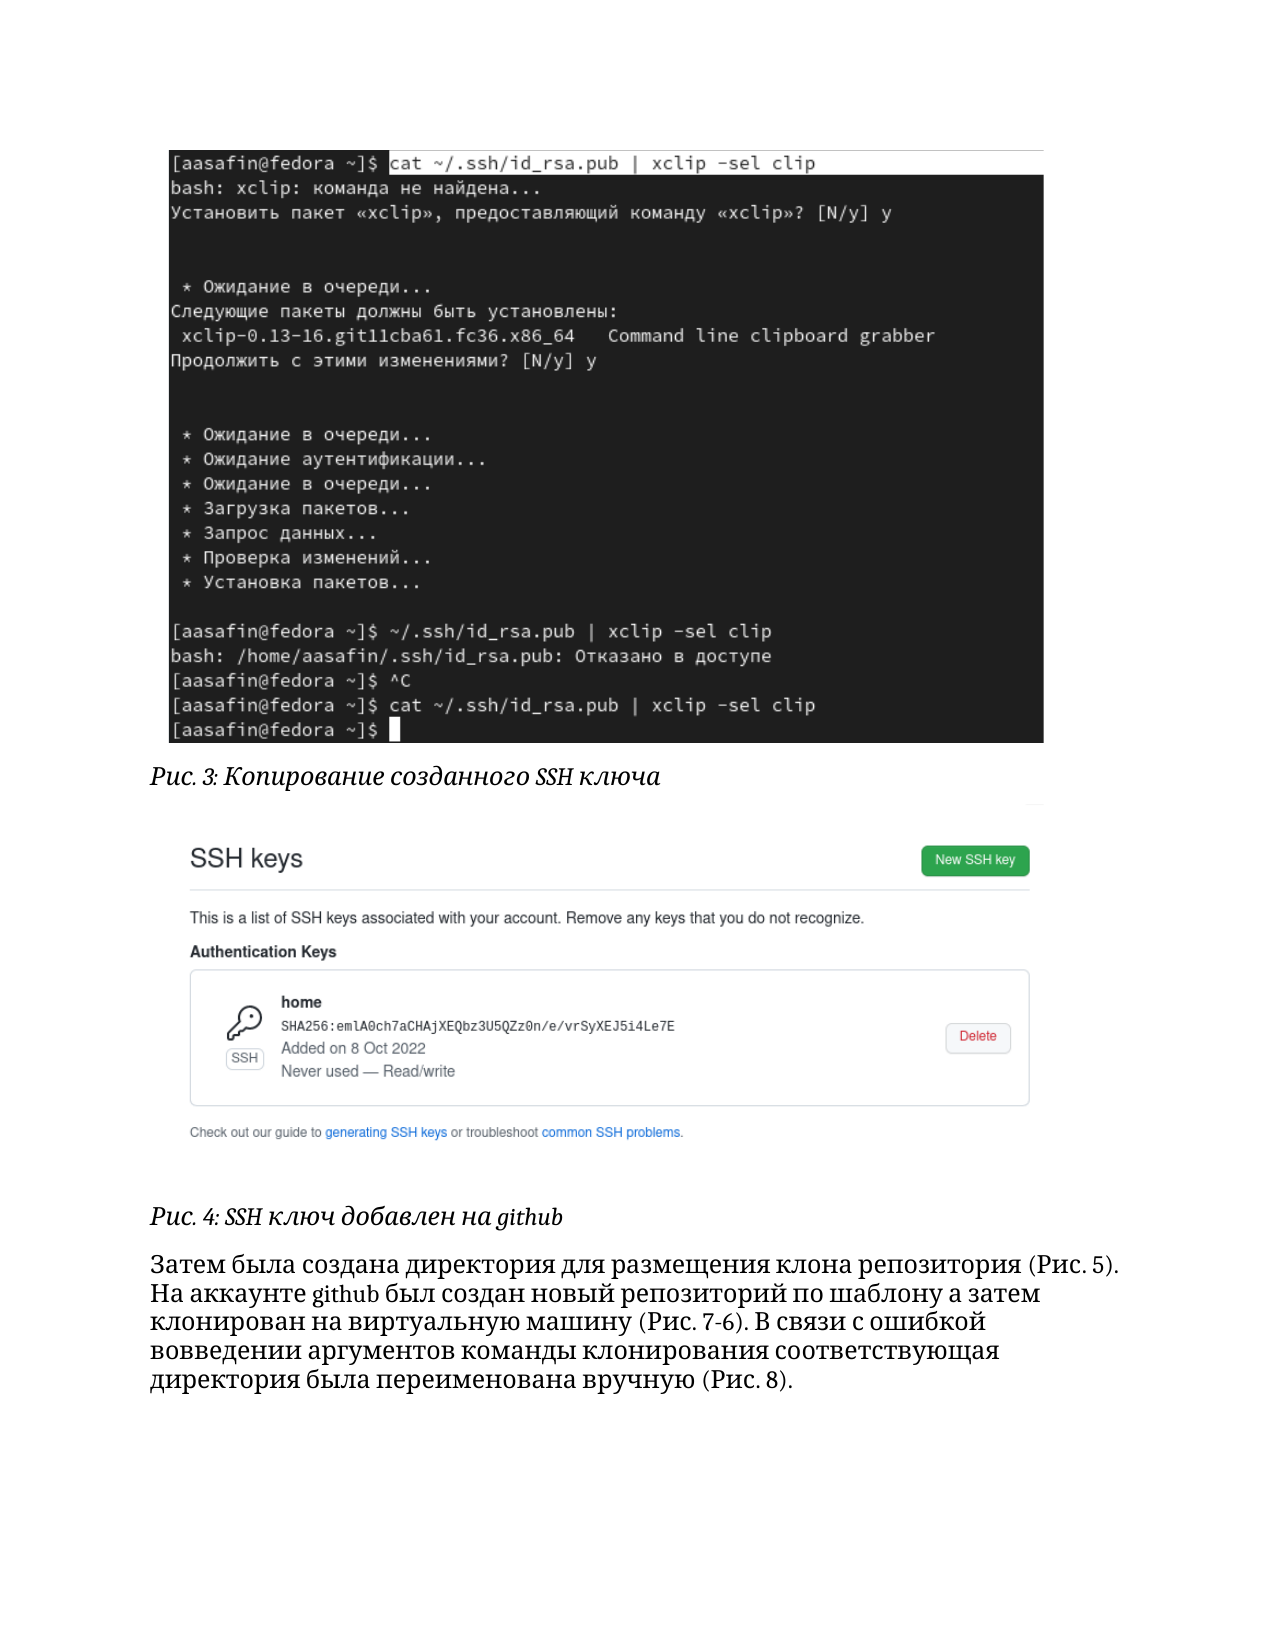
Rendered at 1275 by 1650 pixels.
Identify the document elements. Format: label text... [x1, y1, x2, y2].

picture [168, 150, 1044, 743]
text Рис. 3: Копирование созданного SSH ключа [150, 763, 1125, 792]
text Рис. 4: SSH ключ добавлен на github [150, 1203, 1125, 1232]
picture [168, 804, 1044, 1183]
text Затем была создана директория для размещения клона репозитория (Рис. 5). На аккаунте github был создан новый репозиторий по шаблону а затем клонирован на виртуальную машину (Рис. 7-6). В связи с ошибкой вовведении аргументов команды клонирования соответствующая директория была переименована вручную (Рис. 8). [150, 1251, 1125, 1394]
